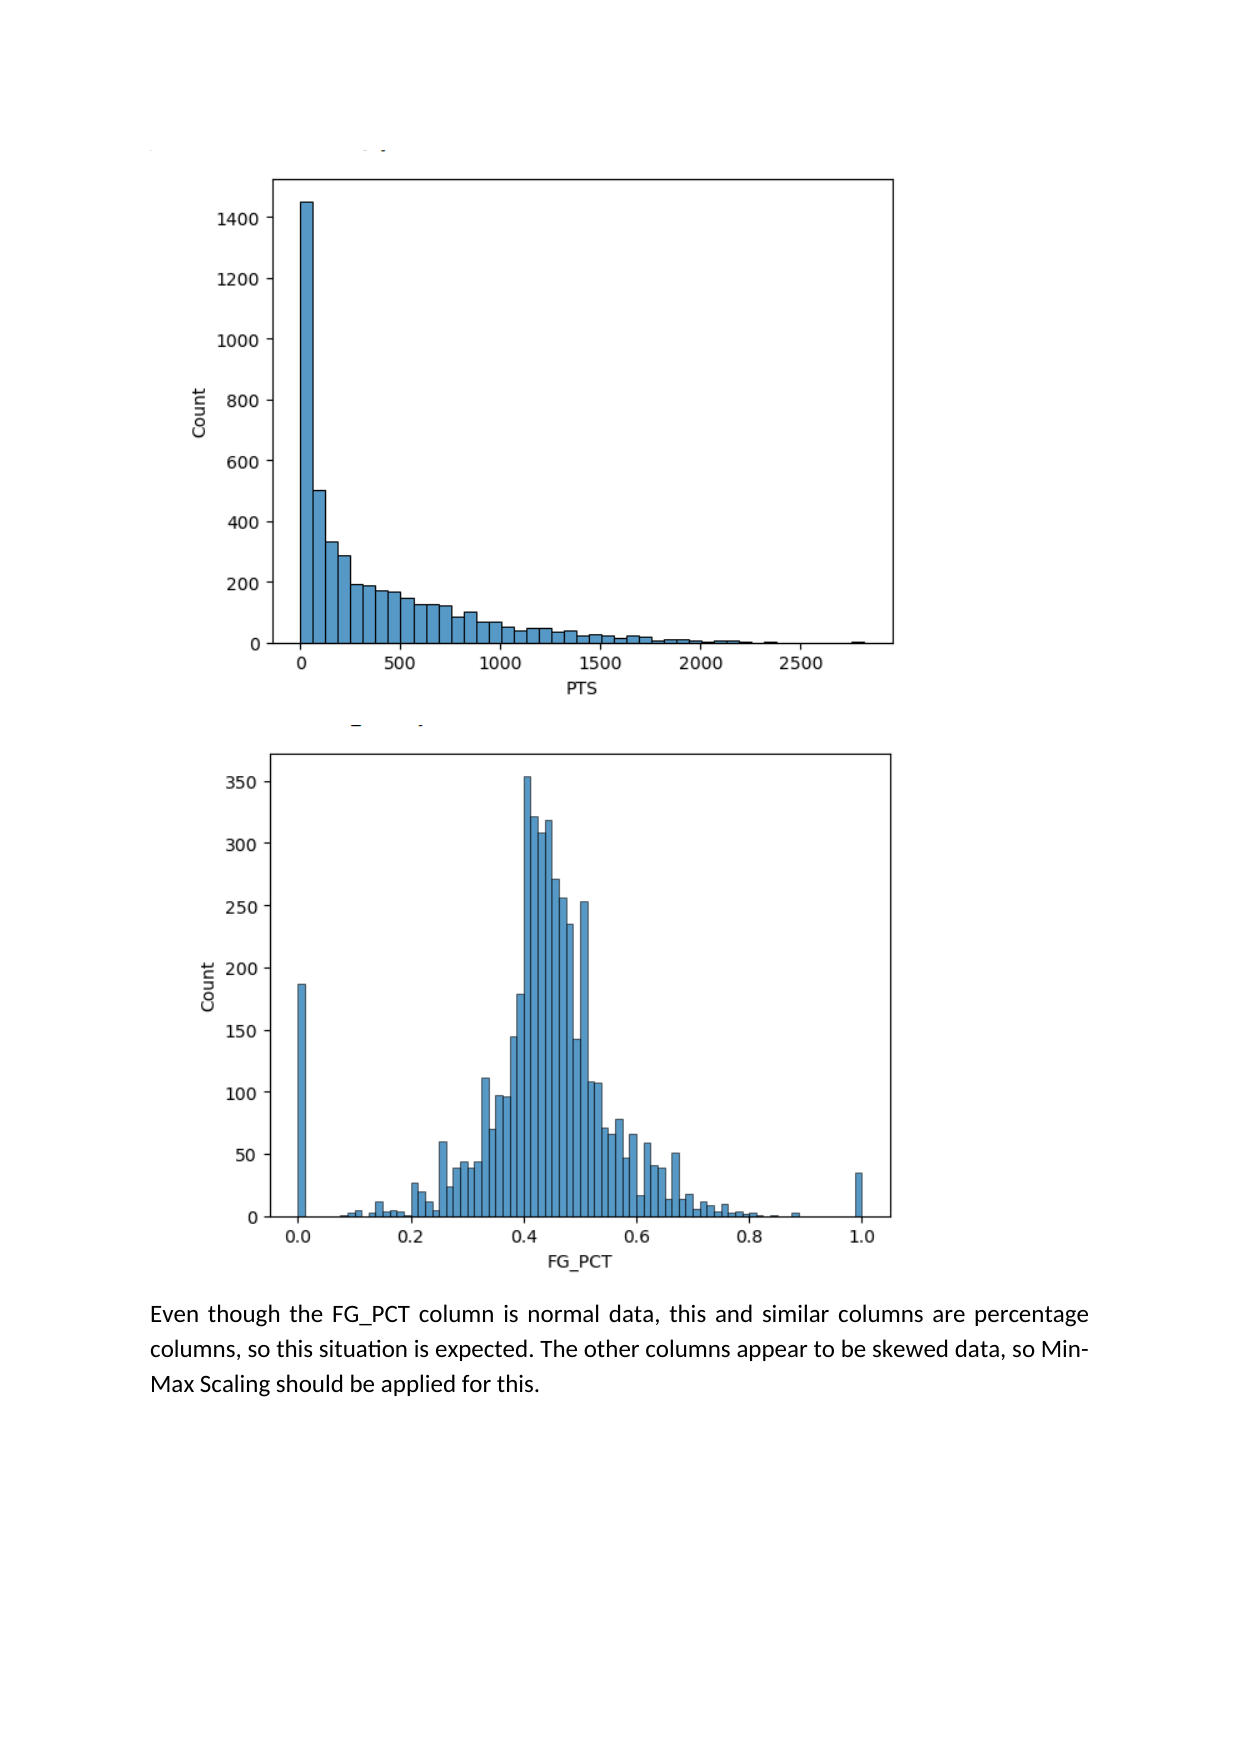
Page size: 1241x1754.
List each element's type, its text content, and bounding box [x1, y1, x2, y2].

text Even though the FG_PCT column is normal data, this and similar columns are percentage columns, so this situation is expected. The other columns appear to be skewed data, so Min-Max Scaling should be applied for this. [150, 1298, 1090, 1398]
picture [150, 725, 984, 1294]
picture [150, 150, 989, 722]
